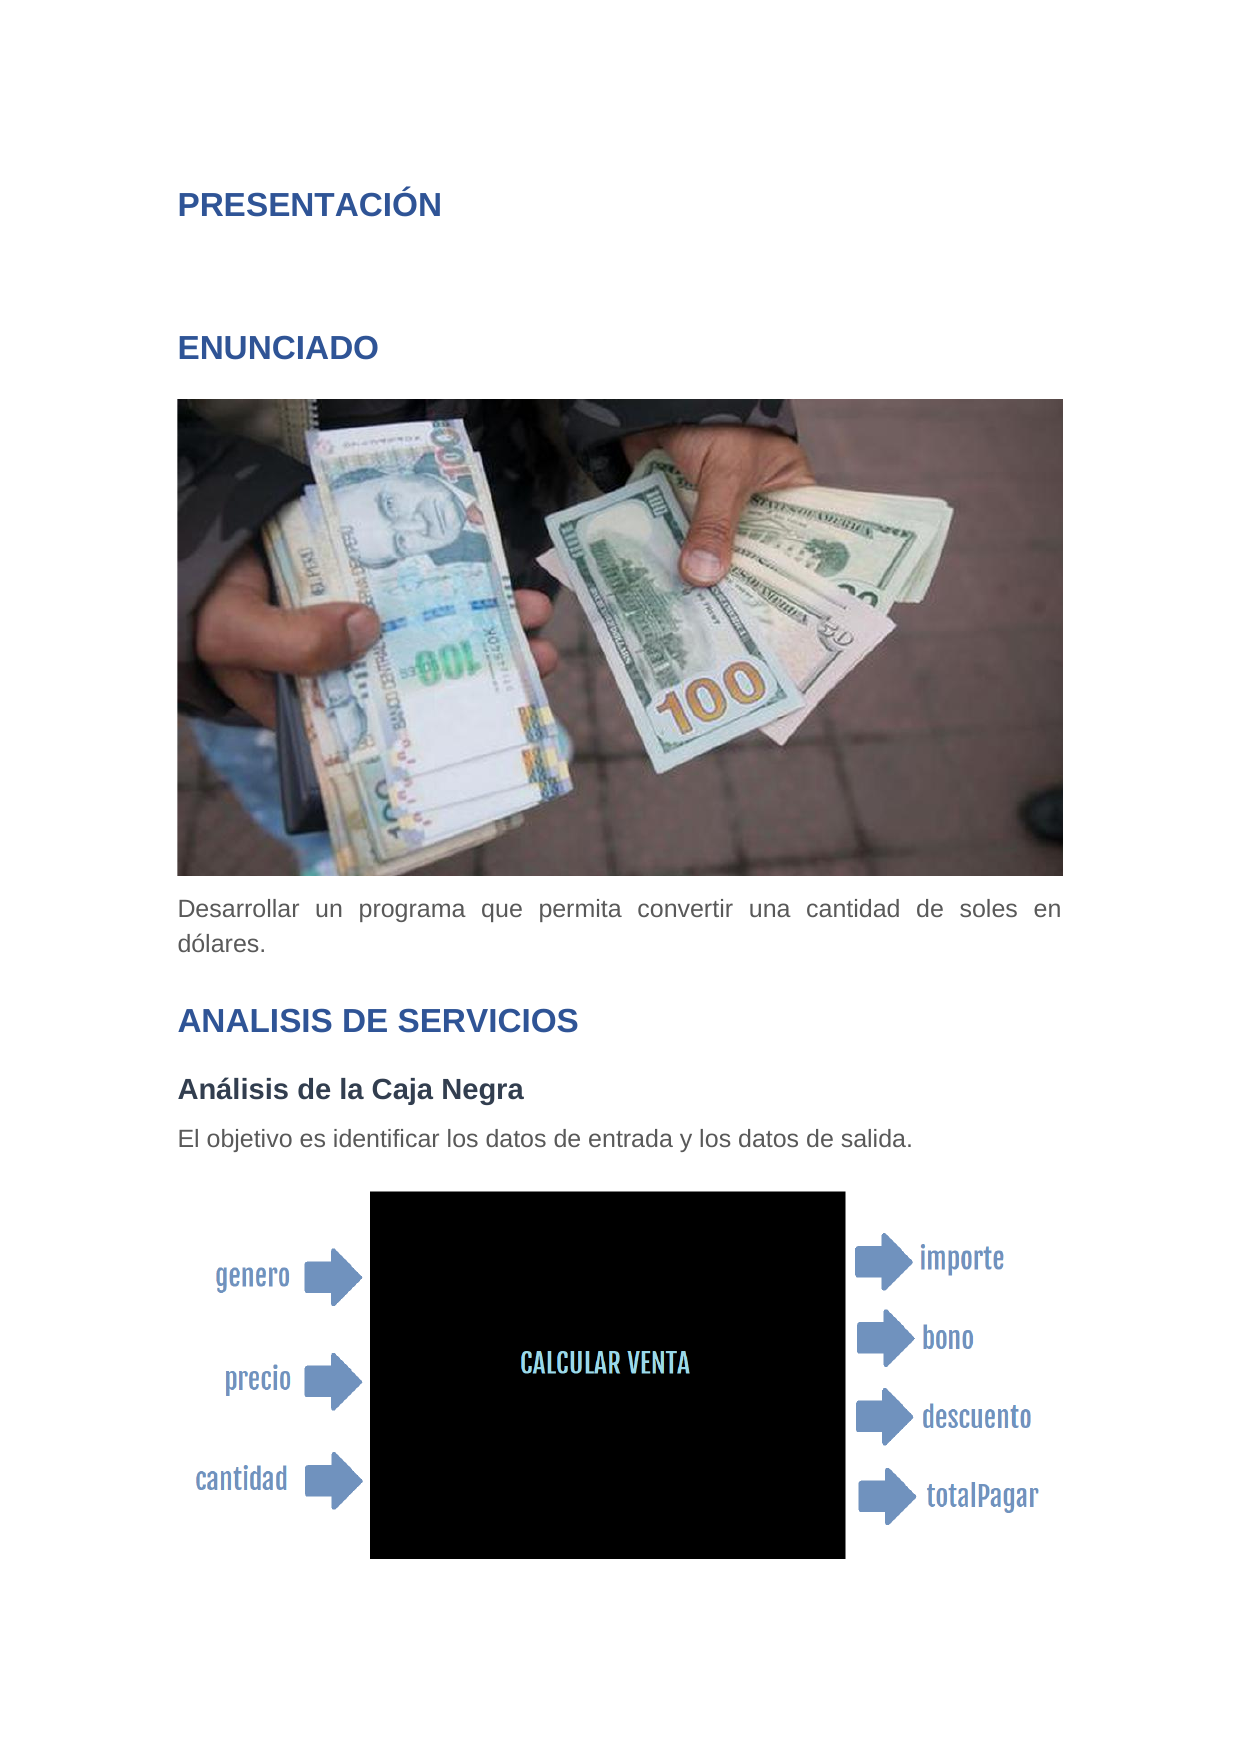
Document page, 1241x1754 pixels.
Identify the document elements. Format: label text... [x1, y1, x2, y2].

picture [177, 1171, 1063, 1577]
picture [177, 399, 1063, 876]
subtitle Análisis de la Caja Negra [177, 1072, 1063, 1105]
subtitle ANALISIS DE SERVICIOS [177, 1001, 1063, 1039]
text Desarrollar un programa que permita convertir una cantidad de soles en dólares. [177, 894, 1063, 957]
text El objetivo es identificar los datos de entrada y los datos de salida. [177, 1124, 1063, 1153]
subtitle PRESENTACIÓN [177, 185, 1063, 223]
subtitle ENUNCIADO [177, 328, 1063, 367]
